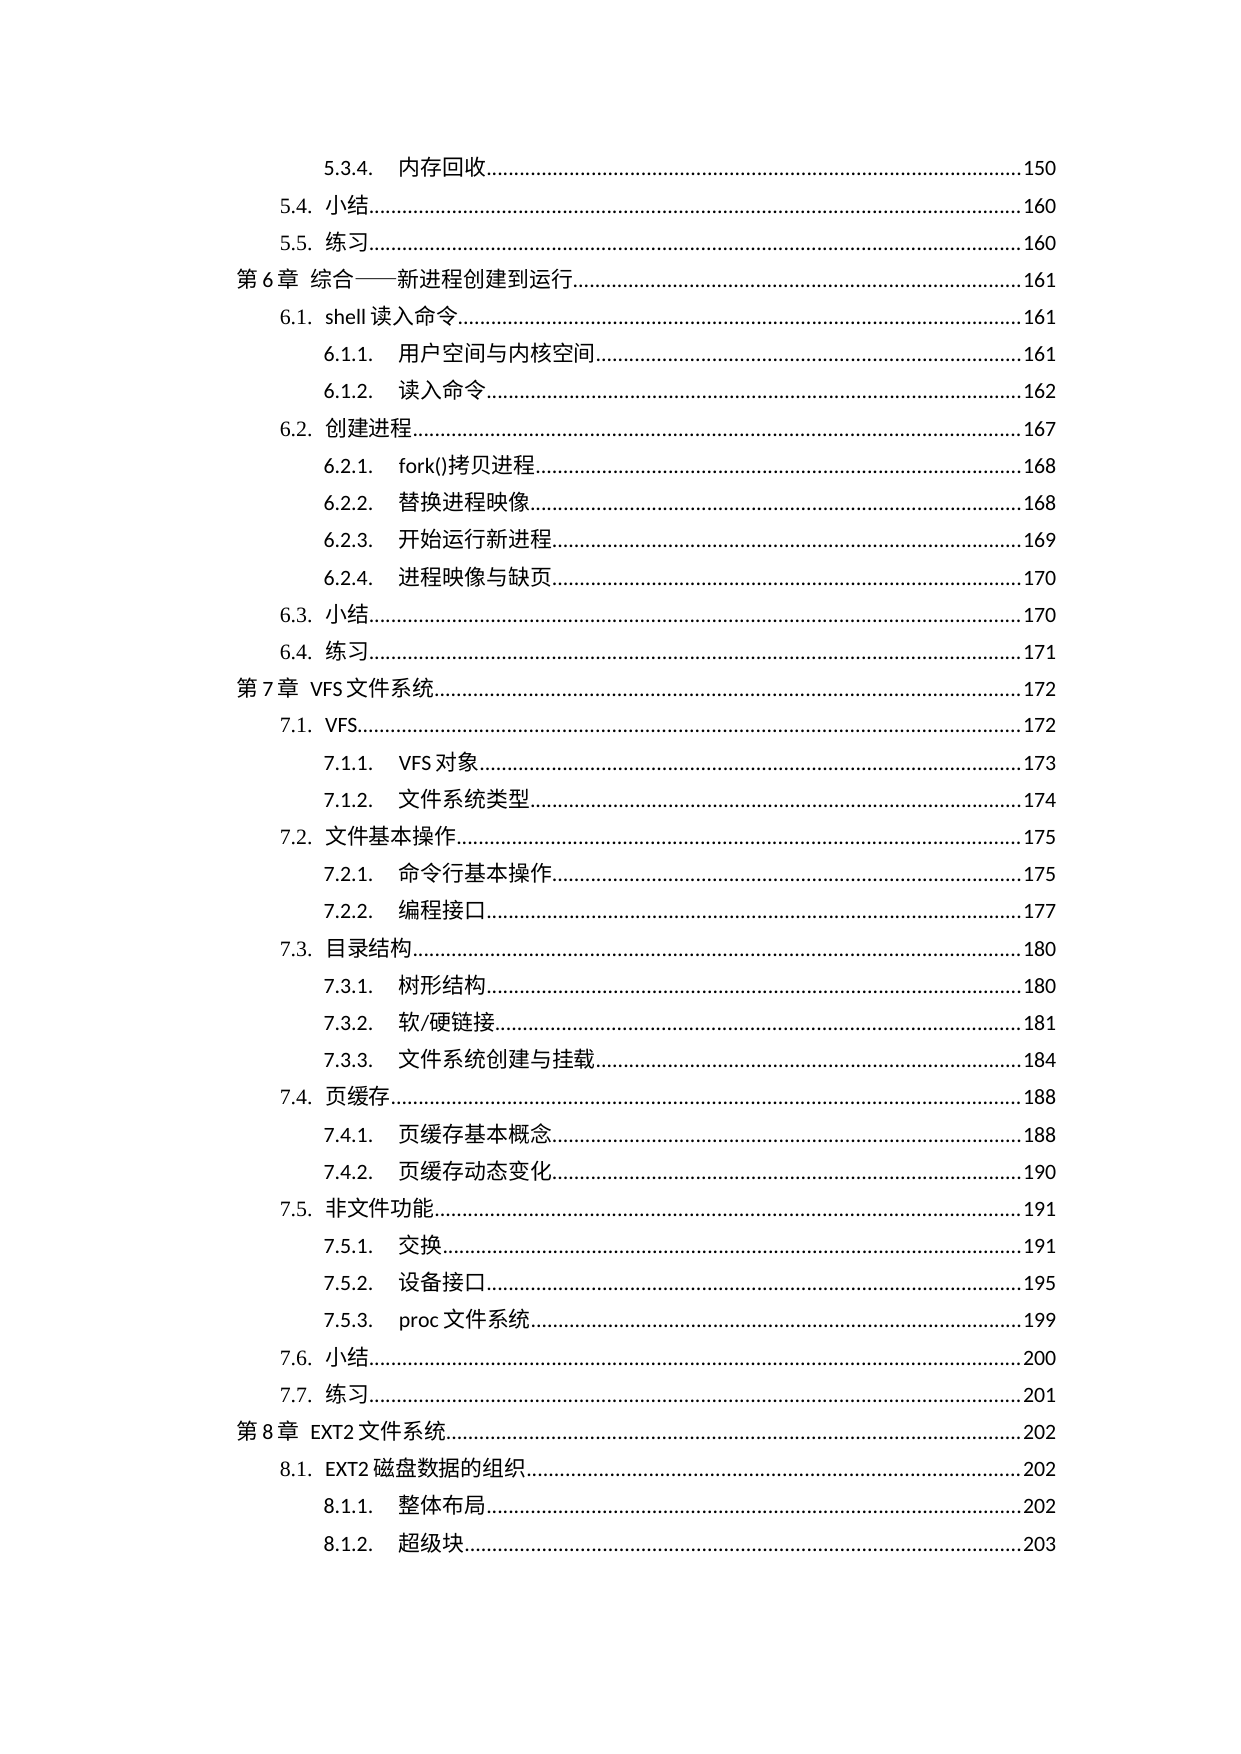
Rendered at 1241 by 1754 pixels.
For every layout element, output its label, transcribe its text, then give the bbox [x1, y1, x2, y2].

text 7.3. 目录结构 180 [236, 930, 1078, 963]
text 7.1.2. 文件系统类型 174 [279, 781, 1078, 814]
text 7.7. 练习 201 [236, 1376, 1078, 1409]
text 6.2.1. fork()拷贝进程 168 [279, 447, 1078, 480]
text 6.1. shell读入命令 161 [236, 299, 1078, 331]
text 6.3. 小结 170 [236, 596, 1078, 629]
text 6.2.3. 开始运行新进程 169 [279, 522, 1078, 554]
text 7.1.1. VFS对象 173 [279, 744, 1078, 777]
text 6.2.2. 替换进程映像 168 [279, 485, 1078, 517]
text 第7章 VFS文件系统 172 [192, 671, 1078, 703]
text 5.5. 练习 160 [236, 224, 1078, 257]
text 7.4.2. 页缓存动态变化 190 [279, 1153, 1078, 1186]
text 7.6. 小结 200 [236, 1339, 1078, 1372]
text 7.5. 非文件功能 191 [236, 1191, 1078, 1223]
text 6.2.4. 进程映像与缺页 170 [279, 559, 1078, 592]
text 6.1.1. 用户空间与内核空间 161 [279, 336, 1078, 368]
text 6.4. 练习 171 [236, 633, 1078, 666]
text 7.5.1. 交换 191 [279, 1228, 1078, 1260]
text 8.1.2. 超级块 203 [279, 1525, 1078, 1558]
text 6.2. 创建进程 167 [236, 410, 1078, 443]
text 7.5.3. proc文件系统 199 [279, 1302, 1078, 1334]
text 8.1. EXT2磁盘数据的组织 202 [236, 1451, 1078, 1483]
text 6.1.2. 读入命令 162 [279, 373, 1078, 406]
text 7.2.2. 编程接口 177 [279, 893, 1078, 926]
text 7.4.1. 页缓存基本概念 188 [279, 1116, 1078, 1149]
text 7.4. 页缓存 188 [236, 1079, 1078, 1111]
text 第6章 综合——新进程创建到运行 161 [192, 262, 1078, 294]
text 8.1.1. 整体布局 202 [279, 1488, 1078, 1521]
text 7.5.2. 设备接口 195 [279, 1265, 1078, 1297]
text 7.1. VFS 172 [236, 708, 1078, 740]
text 7.2.1. 命令行基本操作 175 [279, 856, 1078, 888]
text 7.3.3. 文件系统创建与挂载 184 [279, 1042, 1078, 1074]
text 7.3.1. 树形结构 180 [279, 967, 1078, 1000]
text 第8章 EXT2文件系统 202 [192, 1414, 1078, 1446]
text 7.3.2. 软/硬链接 181 [279, 1004, 1078, 1037]
text 5.3.4. 内存回收 150 [279, 150, 1078, 182]
text 7.2. 文件基本操作 175 [236, 819, 1078, 851]
text 5.4. 小结 160 [236, 187, 1078, 220]
